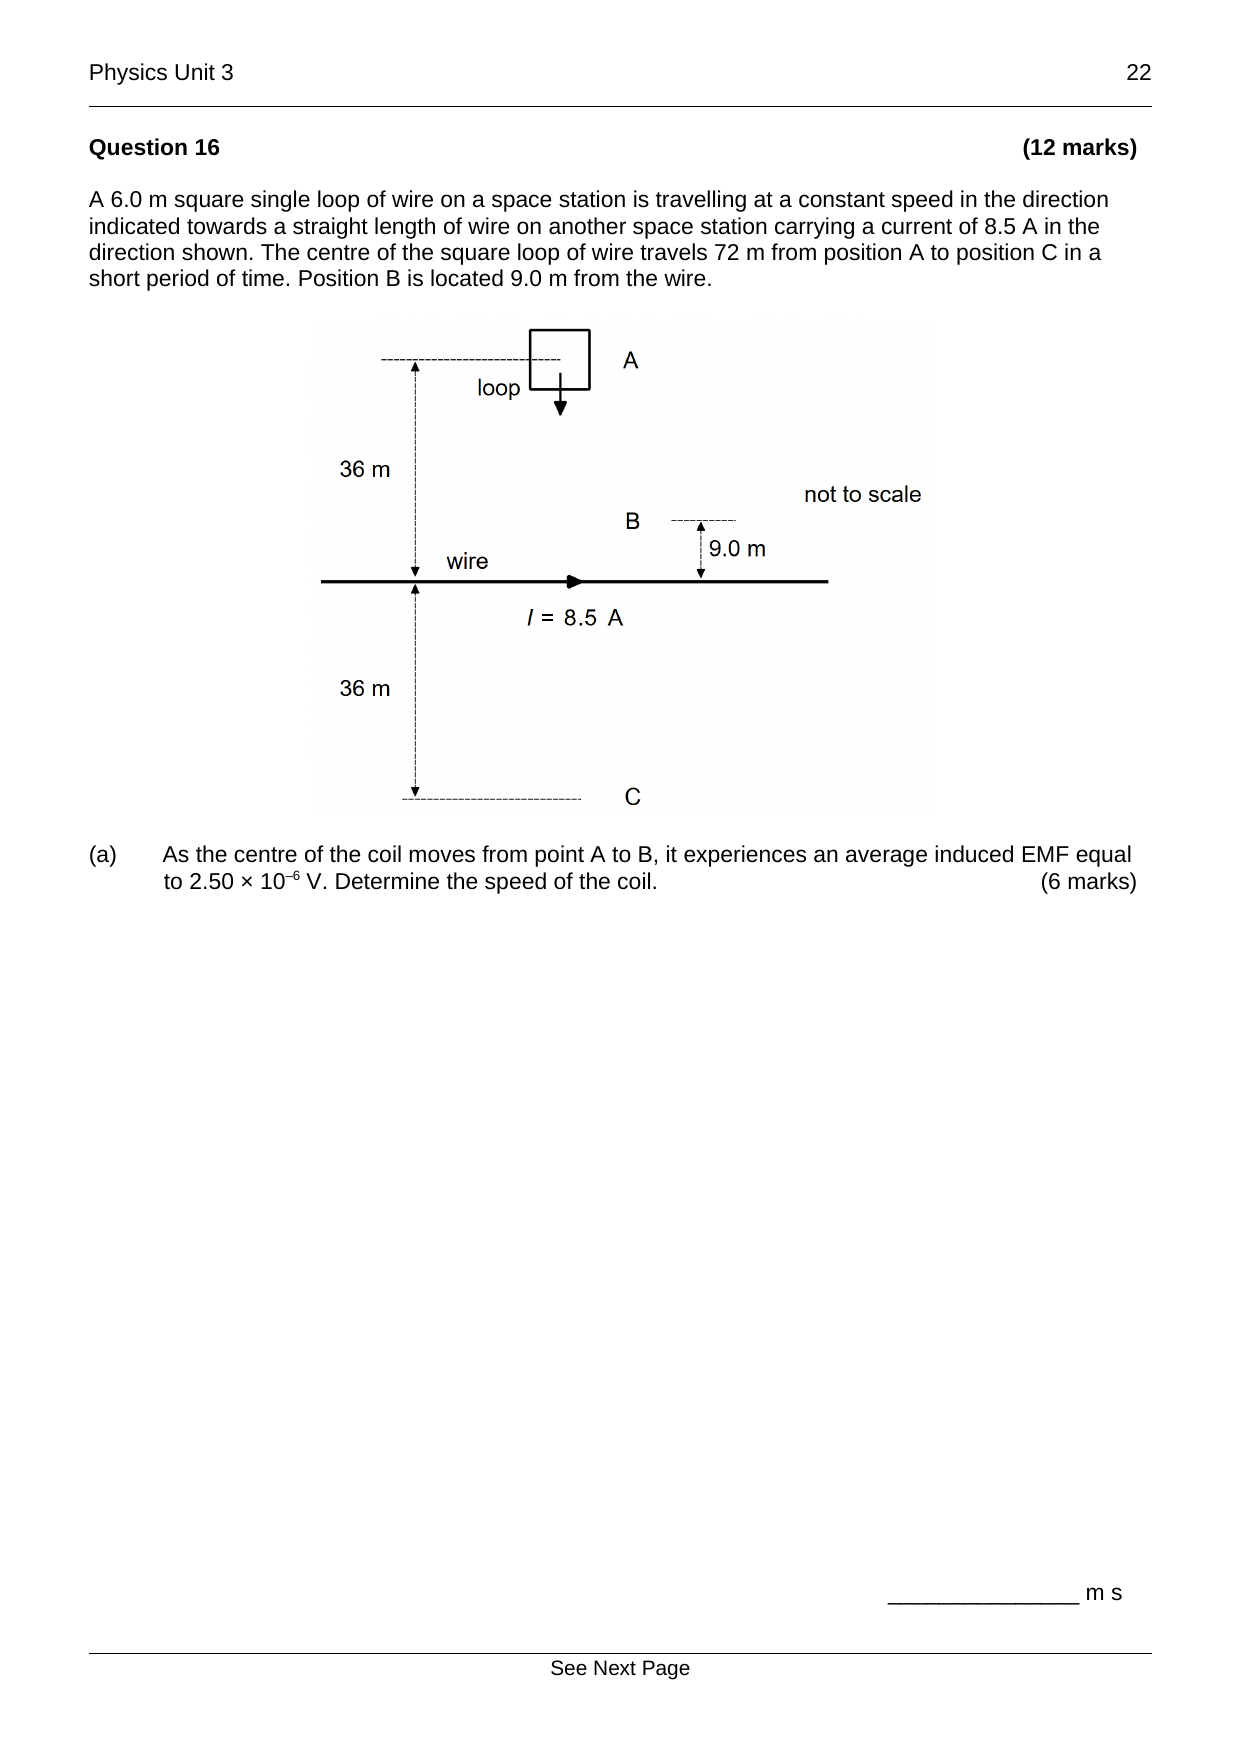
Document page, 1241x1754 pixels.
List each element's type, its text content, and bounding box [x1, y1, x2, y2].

list As the centre of the coil moves from point A to B, it experiences an average induced EMF equal to 2.50 × 10–6 V. Determine the speed of the coil. (6 marks) [89, 841, 1152, 894]
text A 6.0 m square single loop of wire on a space station is travelling at a constant speed in the direction indicated towards a straight length of wire on another space station carrying a current of 8.5 A in the direction shown. The centre of the square loop of wire travels 72 m from position A to position C in a short period of time. Position B is located 9.0 m from the wire. [89, 186, 1152, 292]
picture [310, 318, 931, 815]
text _______________ m s–1 [89, 1579, 1106, 1606]
text Question 16 (12 marks) [89, 133, 1152, 160]
